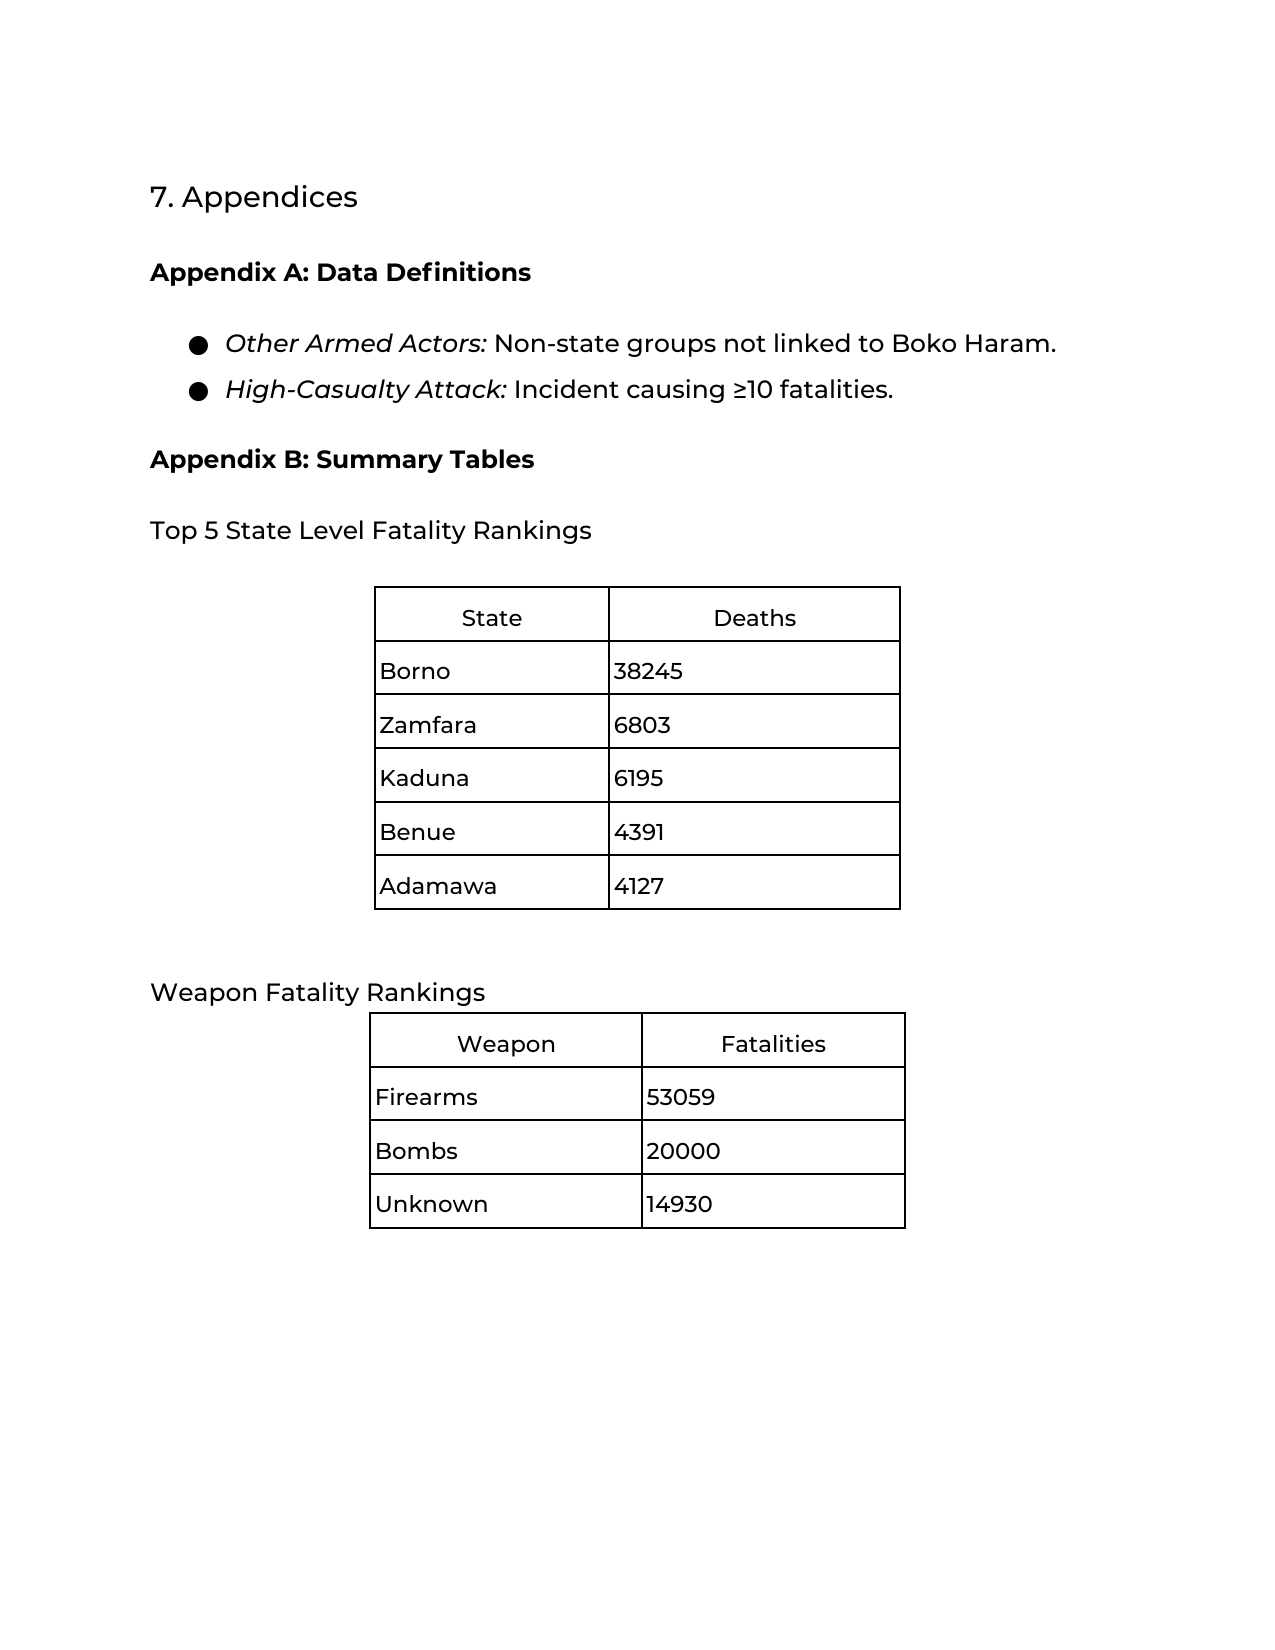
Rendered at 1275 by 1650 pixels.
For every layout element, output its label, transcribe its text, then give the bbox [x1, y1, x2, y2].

table_cell 14930 [643, 1175, 904, 1227]
table_cell Bombs [371, 1121, 641, 1173]
table_cell 6803 [610, 695, 899, 747]
table_cell Kaduna [376, 749, 608, 801]
text Top 5 State Level Fatality Rankings [150, 515, 1125, 546]
subtitle 7. Appendices [150, 179, 1125, 215]
table_cell Unknown [371, 1175, 641, 1227]
table_header Deaths [610, 588, 899, 640]
list High‐Casualty Attack: Incident causing ≥10 fatalities. [187, 374, 1125, 404]
table_cell 6195 [610, 749, 899, 801]
table_cell 38245 [610, 642, 899, 693]
table_cell Zamfara [376, 695, 608, 747]
text Appendix A: Data Definitions [150, 257, 1125, 288]
table_header Weapon [371, 1014, 641, 1066]
table_cell 4391 [610, 803, 899, 854]
text Appendix B: Summary Tables [150, 444, 1125, 475]
table_cell Adamawa [376, 856, 608, 908]
table_cell 53059 [643, 1068, 904, 1119]
table_cell Benue [376, 803, 608, 854]
table_cell 20000 [643, 1121, 904, 1173]
text Weapon Fatality Rankings [150, 977, 1125, 1008]
table_header State [376, 588, 608, 640]
table_cell Borno [376, 642, 608, 693]
list Other Armed Actors: Non‐state groups not linked to Boko Haram. [187, 328, 1125, 359]
table_cell Firearms [371, 1068, 641, 1119]
table_cell 4127 [610, 856, 899, 908]
table_header Fatalities [643, 1014, 904, 1066]
